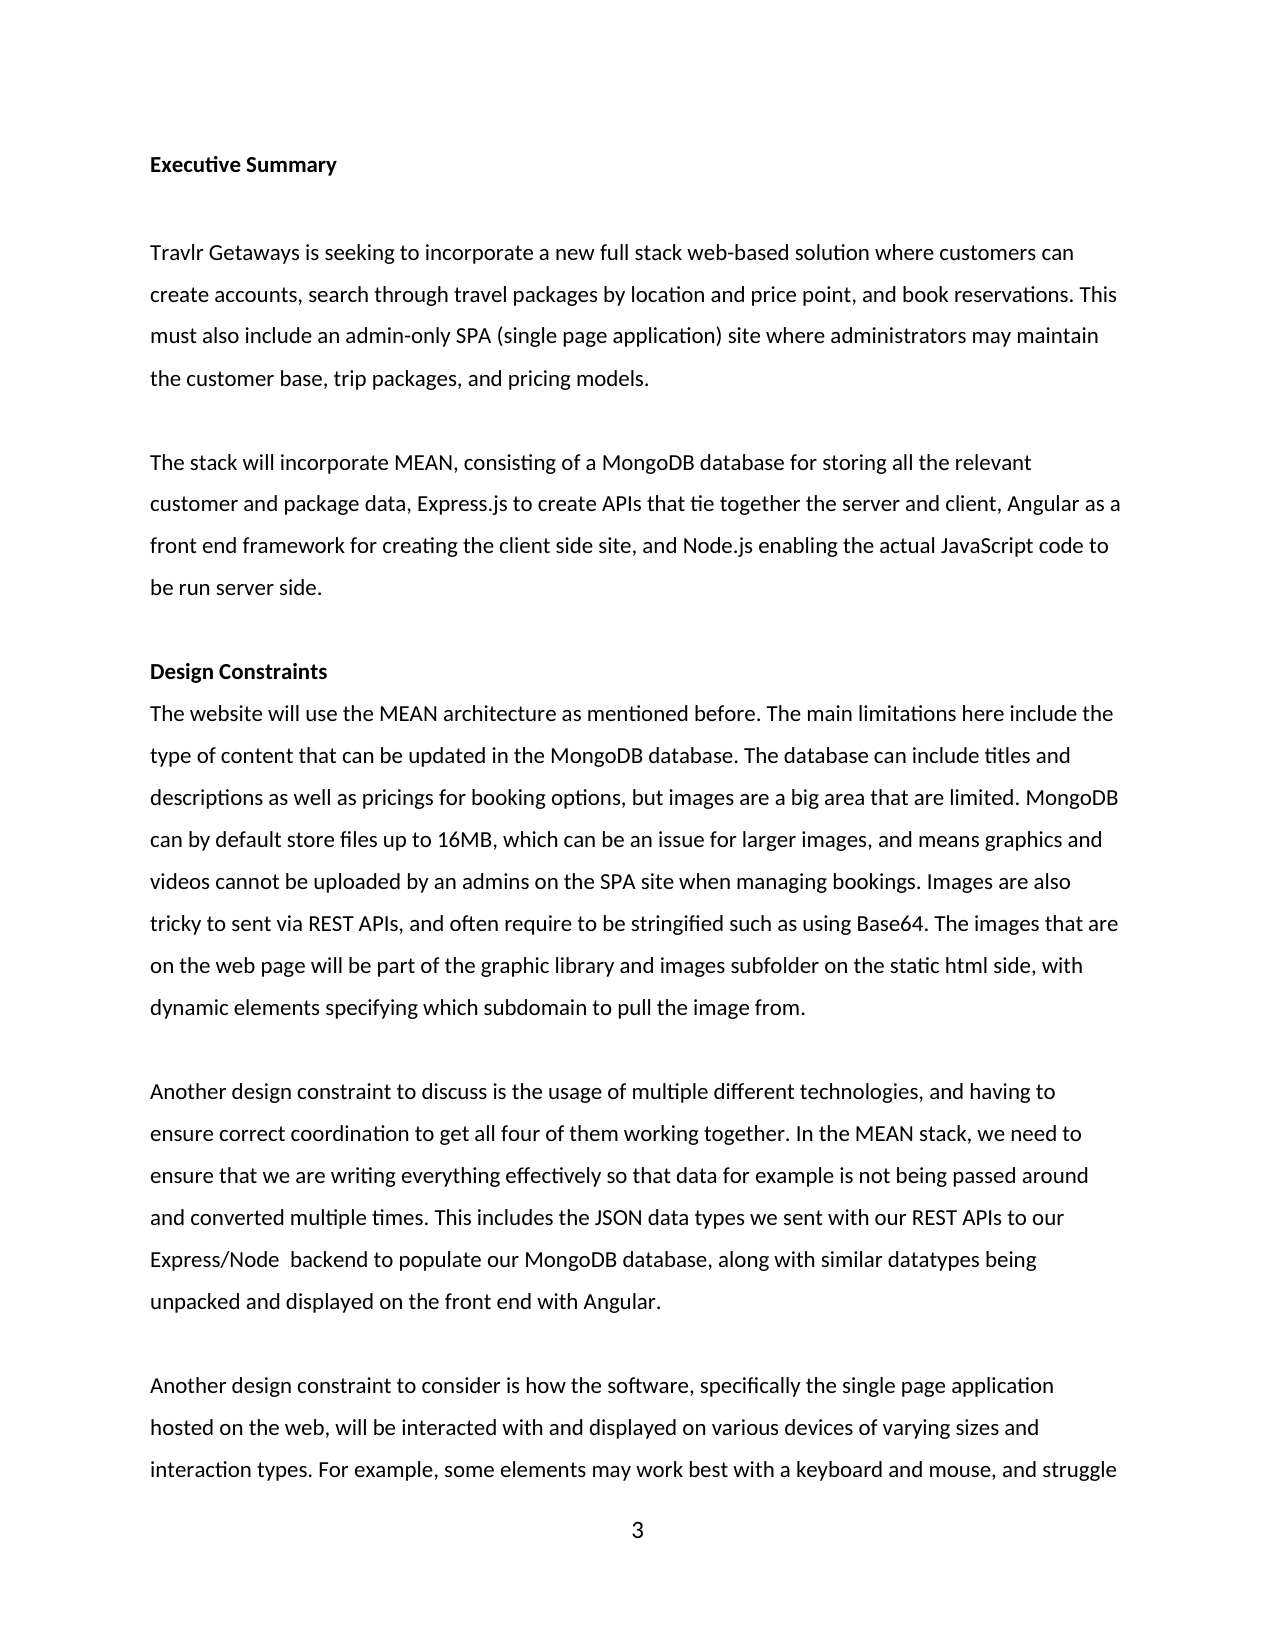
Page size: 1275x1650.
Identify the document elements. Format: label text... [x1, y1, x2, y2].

subtitle Design Constraints [150, 657, 1125, 686]
text The stack will incorporate MEAN, consisting of a MongoDB database for storing all the relevant customer and package data, Express.js to create APIs that tie together the server and client, Angular as a front end framework for creating the client side site, and Node.js enabling the actual JavaScript code to be run server side. [150, 448, 1125, 602]
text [150, 1371, 1125, 1483]
text Another design constraint to discuss is the usage of multiple different technologies, and having to ensure correct coordination to get all four of them working together. In the MEAN stack, we need to ensure that we are writing everything effectively so that data for example is not being passed around and converted multiple times. This includes the JSON data types we sent with our REST APIs to our Express/Node backend to populate our MongoDB database, along with similar datatypes being unpacked and displayed on the front end with Angular. [150, 1077, 1125, 1315]
text The website will use the MEAN architecture as mentioned before. The main limitations here include the type of content that can be updated in the MongoDB database. The database can include titles and descriptions as well as pricings for booking options, but images are a big area that are limited. MongoDB can by default store files up to 16MB, which can be an issue for larger images, and means graphics and videos cannot be uploaded by an admins on the SPA site when managing bookings. Images are also tricky to sent via REST APIs, and often require to be stringified such as using Base64. The images that are on the web page will be part of the graphic library and images subfolder on the static html side, with dynamic elements specifying which subdomain to pull the image from. [150, 699, 1125, 1021]
subtitle Executive Summary [150, 150, 1125, 178]
text Travlr Getaways is seeking to incorporate a new full stack web-based solution where customers can create accounts, search through travel packages by location and price point, and book reservations. This must also include an admin-only SPA (single page application) site where administrators may maintain the customer base, trip packages, and pricing models. [150, 238, 1125, 392]
